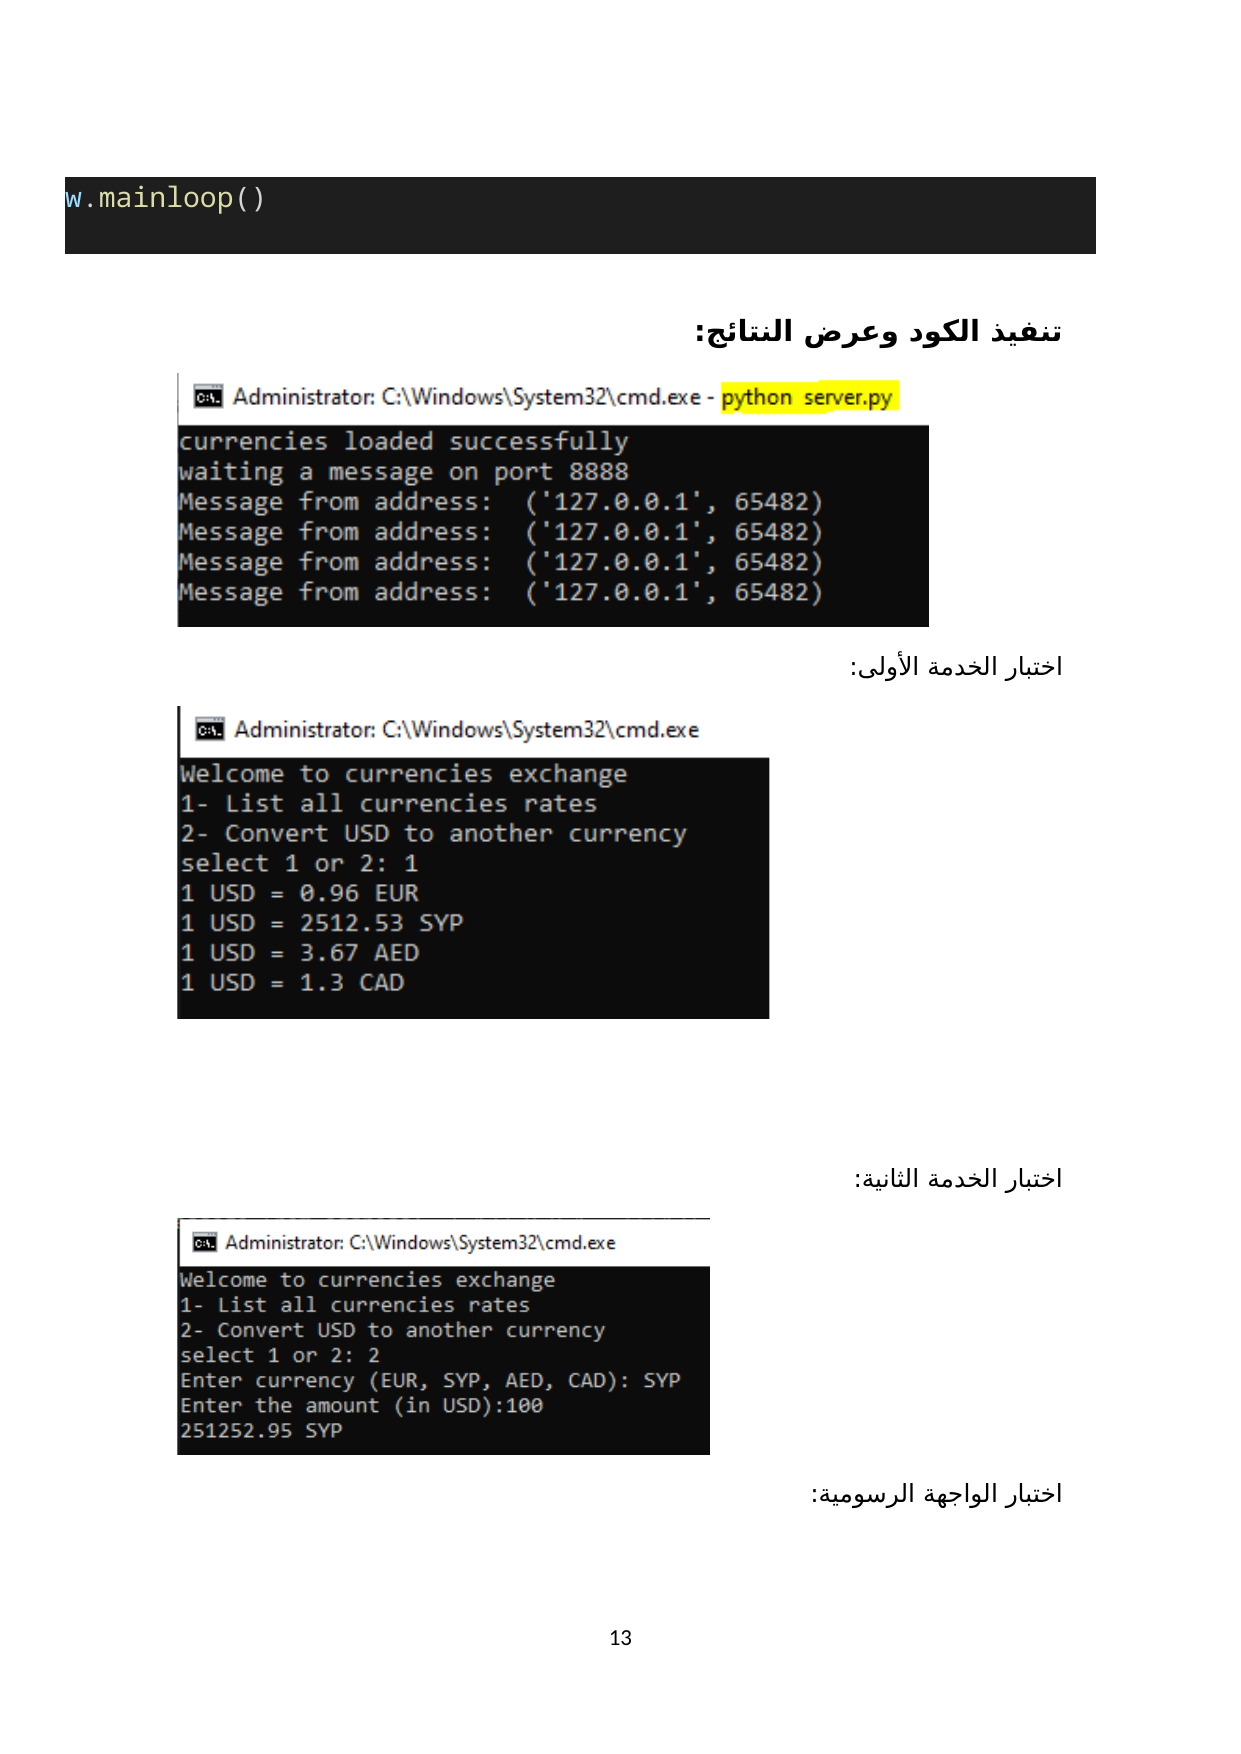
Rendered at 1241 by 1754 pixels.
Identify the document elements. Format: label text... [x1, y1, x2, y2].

text تنفيذ الكود وعرض النتائج: [177, 314, 1063, 348]
text اختبار الخدمة الثانية: [177, 1164, 1063, 1193]
text w.mainloop() [65, 177, 1096, 216]
text اختبار الواجهة الرسومية: [177, 1479, 1063, 1508]
picture [177, 706, 770, 1019]
text اختبار الخدمة الأولى: [177, 652, 1063, 681]
picture [177, 1218, 710, 1455]
picture [177, 373, 929, 627]
